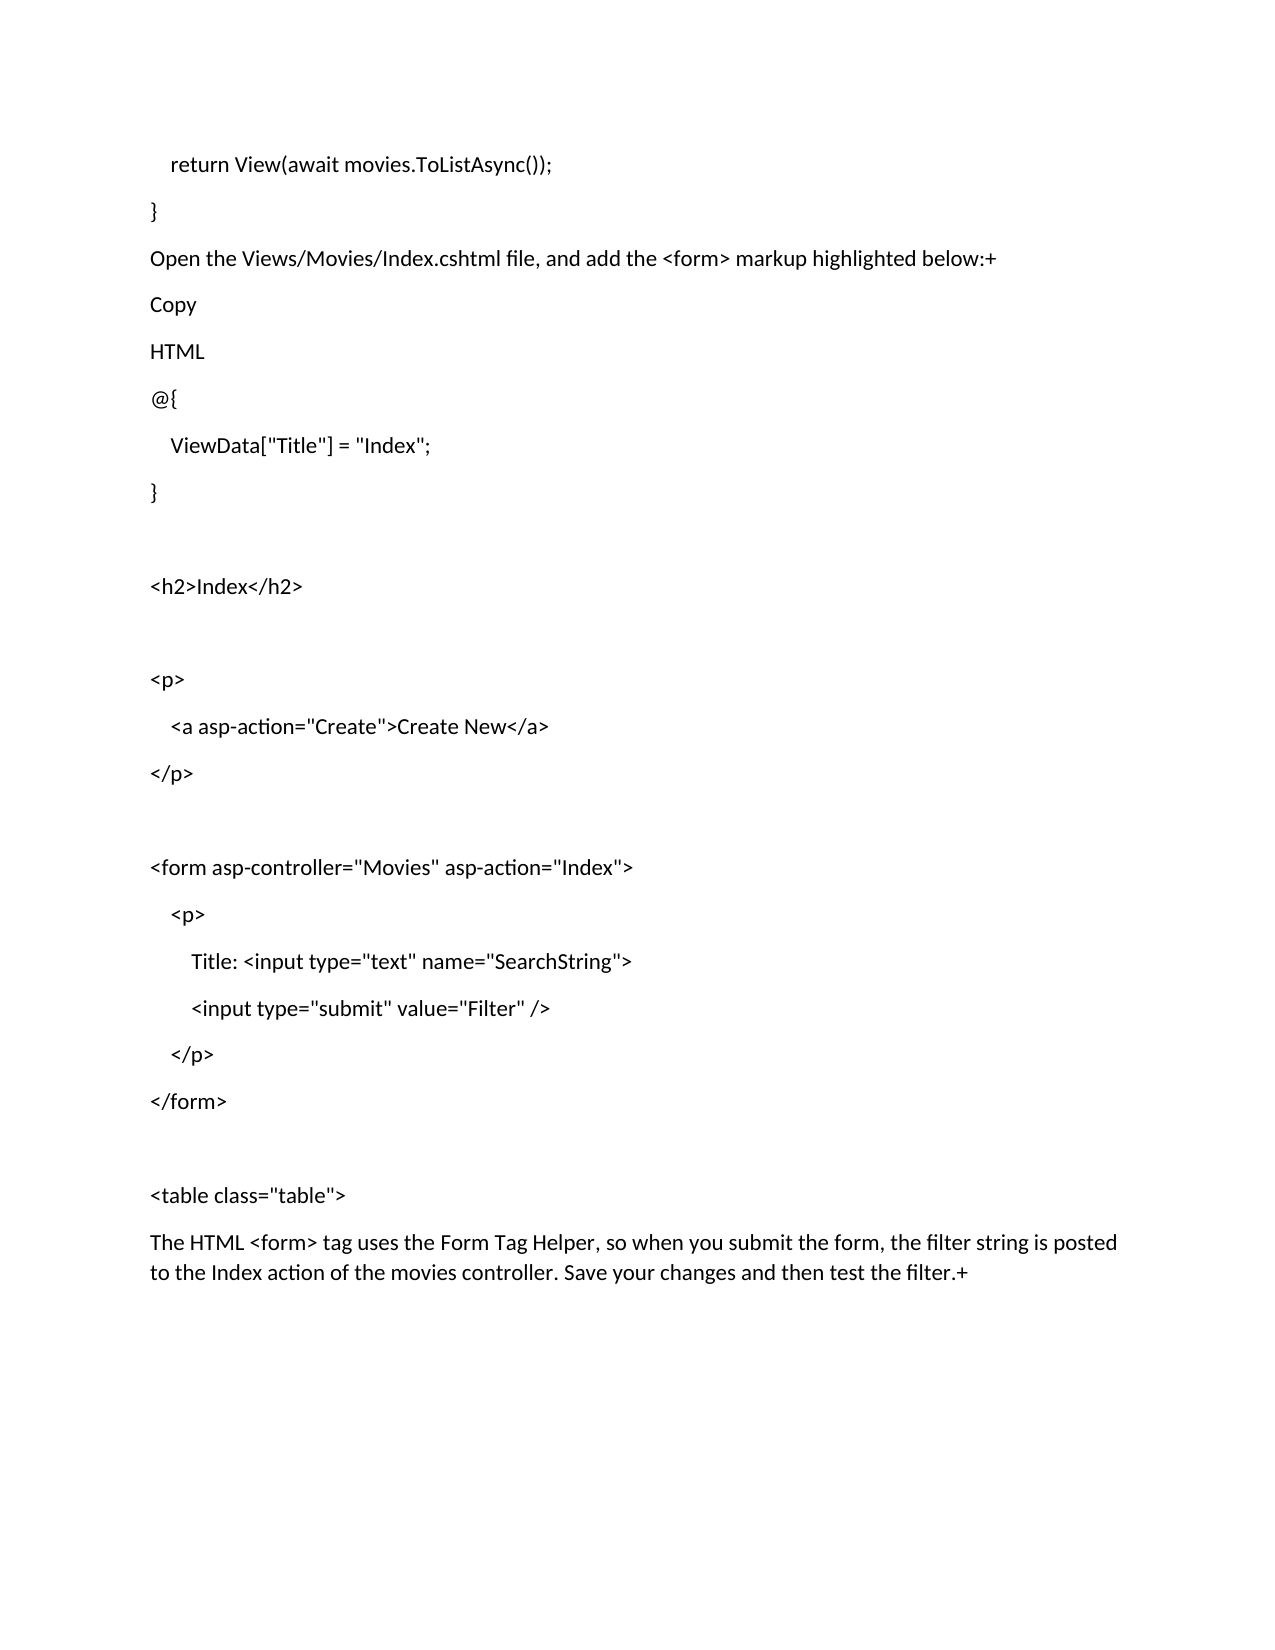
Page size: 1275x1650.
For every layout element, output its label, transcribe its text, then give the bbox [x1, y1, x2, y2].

text Title: <input type="text" name="SearchString"> [150, 947, 1125, 975]
text <form asp-controller="Movies" asp-action="Index"> [150, 853, 1125, 881]
text Copy [150, 291, 1125, 319]
text } [150, 478, 1125, 506]
text <table class="table"> [150, 1181, 1125, 1209]
text Open the Views/Movies/Index.cshtml file, and add the <form> markup highlighted below:+ [150, 244, 1125, 272]
text @{ [150, 384, 1125, 412]
text <h2>Index</h2> [150, 572, 1125, 600]
text HTML [150, 337, 1125, 366]
text ViewData["Title"] = "Index"; [150, 431, 1125, 459]
text </p> [150, 759, 1125, 787]
text The HTML <form> tag uses the Form Tag Helper, so when you submit the form, the filter string is posted to the Index action of the movies controller. Save your changes and then test the filter.+ [150, 1228, 1125, 1286]
text <a asp-action="Create">Create New</a> [150, 712, 1125, 741]
text return View(await movies.ToListAsync()); [150, 150, 1125, 178]
text </form> [150, 1087, 1125, 1116]
text <p> [150, 666, 1125, 694]
text </p> [150, 1041, 1125, 1069]
text <input type="submit" value="Filter" /> [150, 994, 1125, 1022]
text <p> [150, 900, 1125, 928]
text } [150, 197, 1125, 225]
